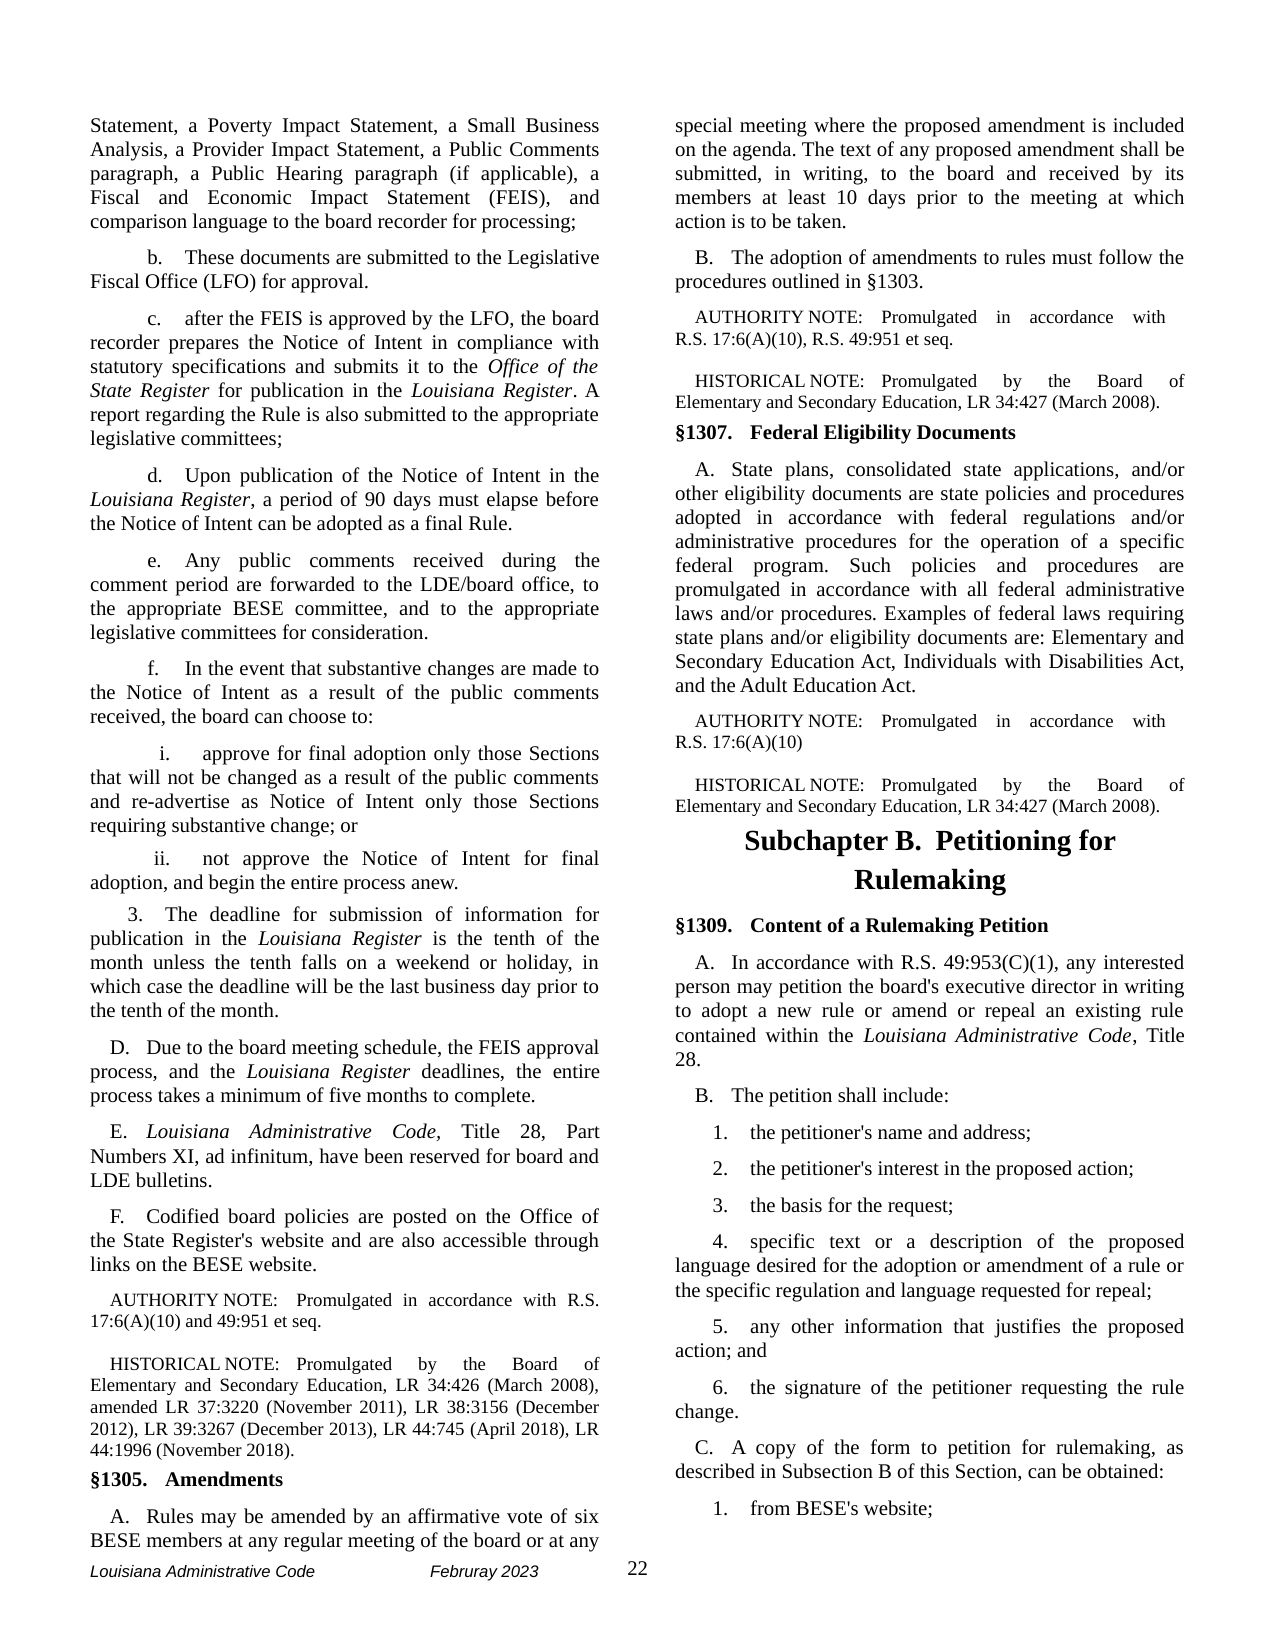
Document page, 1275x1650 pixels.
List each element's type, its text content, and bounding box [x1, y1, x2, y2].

text 5. any other information that justifies the proposed action; and [675, 1314, 1185, 1362]
text B. The adoption of amendments to rules must follow the procedures outlined in §1303. [675, 245, 1185, 293]
text AUTHORITY NOTE: Promulgated in accordance with R.S. 17:6(A)(10), R.S. 49:951 et seq. [675, 306, 1185, 349]
text 2. the petitioner's interest in the proposed action; [675, 1156, 1185, 1180]
text 6. the signature of the petitioner requesting the rule change. [675, 1375, 1185, 1423]
text A. Rules may be amended by an affirmative vote of six BESE members at any regular meeting of the board or at any special meeting where the proposed amendment is included on the agenda. The text of any proposed amendment shall be submitted, in writing, to the board and received by its members at least 10 days prior to the meeting at which action is to be taken. [675, 112, 1185, 233]
text B. The petition shall include: [675, 1083, 1185, 1107]
text b. These documents are submitted to the Legislative Fiscal Office (LFO) for approval. [90, 245, 600, 293]
text HISTORICAL NOTE: Promulgated by the Board of Elementary and Secondary Education, LR 34:427 (March 2008). [675, 774, 1185, 817]
text HISTORICAL NOTE: Promulgated by the Board of Elementary and Secondary Education, LR 34:427 (March 2008). [675, 370, 1185, 413]
text A. In accordance with R.S. 49:953(C)(1), any interested person may petition the board's executive director in writing to adopt a new rule or amend or repeal an existing rule contained within the Louisiana Administrative Code, Title 28. [675, 950, 1185, 1071]
text Subchapter B. Petitioning for Rulemaking [690, 823, 1170, 895]
text AUTHORITY NOTE: Promulgated in accordance with R.S. 17:6(A)(10) and 49:951 et seq. [90, 1289, 600, 1332]
text i. approve for final adoption only those Sections that will not be changed as a result of the public comments and re-advertise as Notice of Intent only those Sections requiring substantive change; or [90, 741, 600, 837]
text §1305. Amendments [90, 1467, 600, 1492]
text A. Rules may be amended by an affirmative vote of six BESE members at any regular meeting of the board or at any special meeting where the proposed amendment is included on the agenda. The text of any proposed amendment shall be submitted, in writing, to the board and received by its members at least 10 days prior to the meeting at which action is to be taken. [90, 1504, 600, 1552]
text 1. from BESE's website; [675, 1496, 1185, 1520]
text c. after the FEIS is approved by the LFO, the board recorder prepares the Notice of Intent in compliance with statutory specifications and submits it to the Office of the State Register for publication in the Louisiana Register. A report regarding the Rule is also submitted to the appropriate legislative committees; [90, 306, 600, 450]
text 3. the basis for the request; [675, 1193, 1185, 1217]
text 3. The deadline for submission of information for publication in the Louisiana Register is the tenth of the month unless the tenth falls on a weekend or holiday, in which case the deadline will be the last business day prior to the tenth of the month. [90, 902, 600, 1022]
text §1309. Content of a Rulemaking Petition [675, 913, 1185, 938]
text F. Codified board policies are posted on the Office of the State Register's website and are also accessible through links on the BESE website. [90, 1204, 600, 1276]
text D. Due to the board meeting schedule, the FEIS approval process, and the Louisiana Register deadlines, the entire process takes a minimum of five months to complete. [90, 1035, 600, 1107]
text 4. specific text or a description of the proposed language desired for the adoption or amendment of a rule or the specific regulation and language requested for repeal; [675, 1229, 1185, 1302]
text e. Any public comments received during the comment period are forwarded to the LDE/board office, to the appropriate BESE committee, and to the appropriate legislative committees for consideration. [90, 547, 600, 644]
text d. Upon publication of the Notice of Intent in the Louisiana Register, a period of 90 days must elapse before the Notice of Intent can be adopted as a final Rule. [90, 463, 600, 535]
text f. In the event that substantive changes are made to the Notice of Intent as a result of the public comments received, the board can choose to: [90, 656, 600, 728]
text A. State plans, consolidated state applications, and/or other eligibility documents are state policies and procedures adopted in accordance with federal regulations and/or administrative procedures for the operation of a specific federal program. Such policies and procedures are promulgated in accordance with all federal administrative laws and/or procedures. Examples of federal laws requiring state plans and/or eligibility documents are: Elementary and Secondary Education Act, Individuals with Disabilities Act, and the Adult Education Act. [675, 457, 1185, 697]
text C. A copy of the form to petition for rulemaking, as described in Subsection B of this Section, can be obtained: [675, 1435, 1185, 1483]
text E. Louisiana Administrative Code, Title 28, Part Numbers XI, ad infinitum, have been reserved for board and LDE bulletins. [90, 1119, 600, 1192]
text 1. the petitioner's name and address; [675, 1120, 1185, 1144]
text AUTHORITY NOTE: Promulgated in accordance with R.S. 17:6(A)(10) [675, 710, 1185, 753]
text §1307. Federal Eligibility Documents [675, 419, 1185, 444]
text ii. not approve the Notice of Intent for final adoption, and begin the entire process anew. [90, 846, 600, 894]
text HISTORICAL NOTE: Promulgated by the Board of Elementary and Secondary Education, LR 34:426 (March 2008), amended LR 37:3220 (November 2011), LR 38:3156 (December 2012), LR 39:3267 (December 2013), LR 44:745 (April 2018), LR 44:1996 (November 2018). [90, 1353, 600, 1461]
